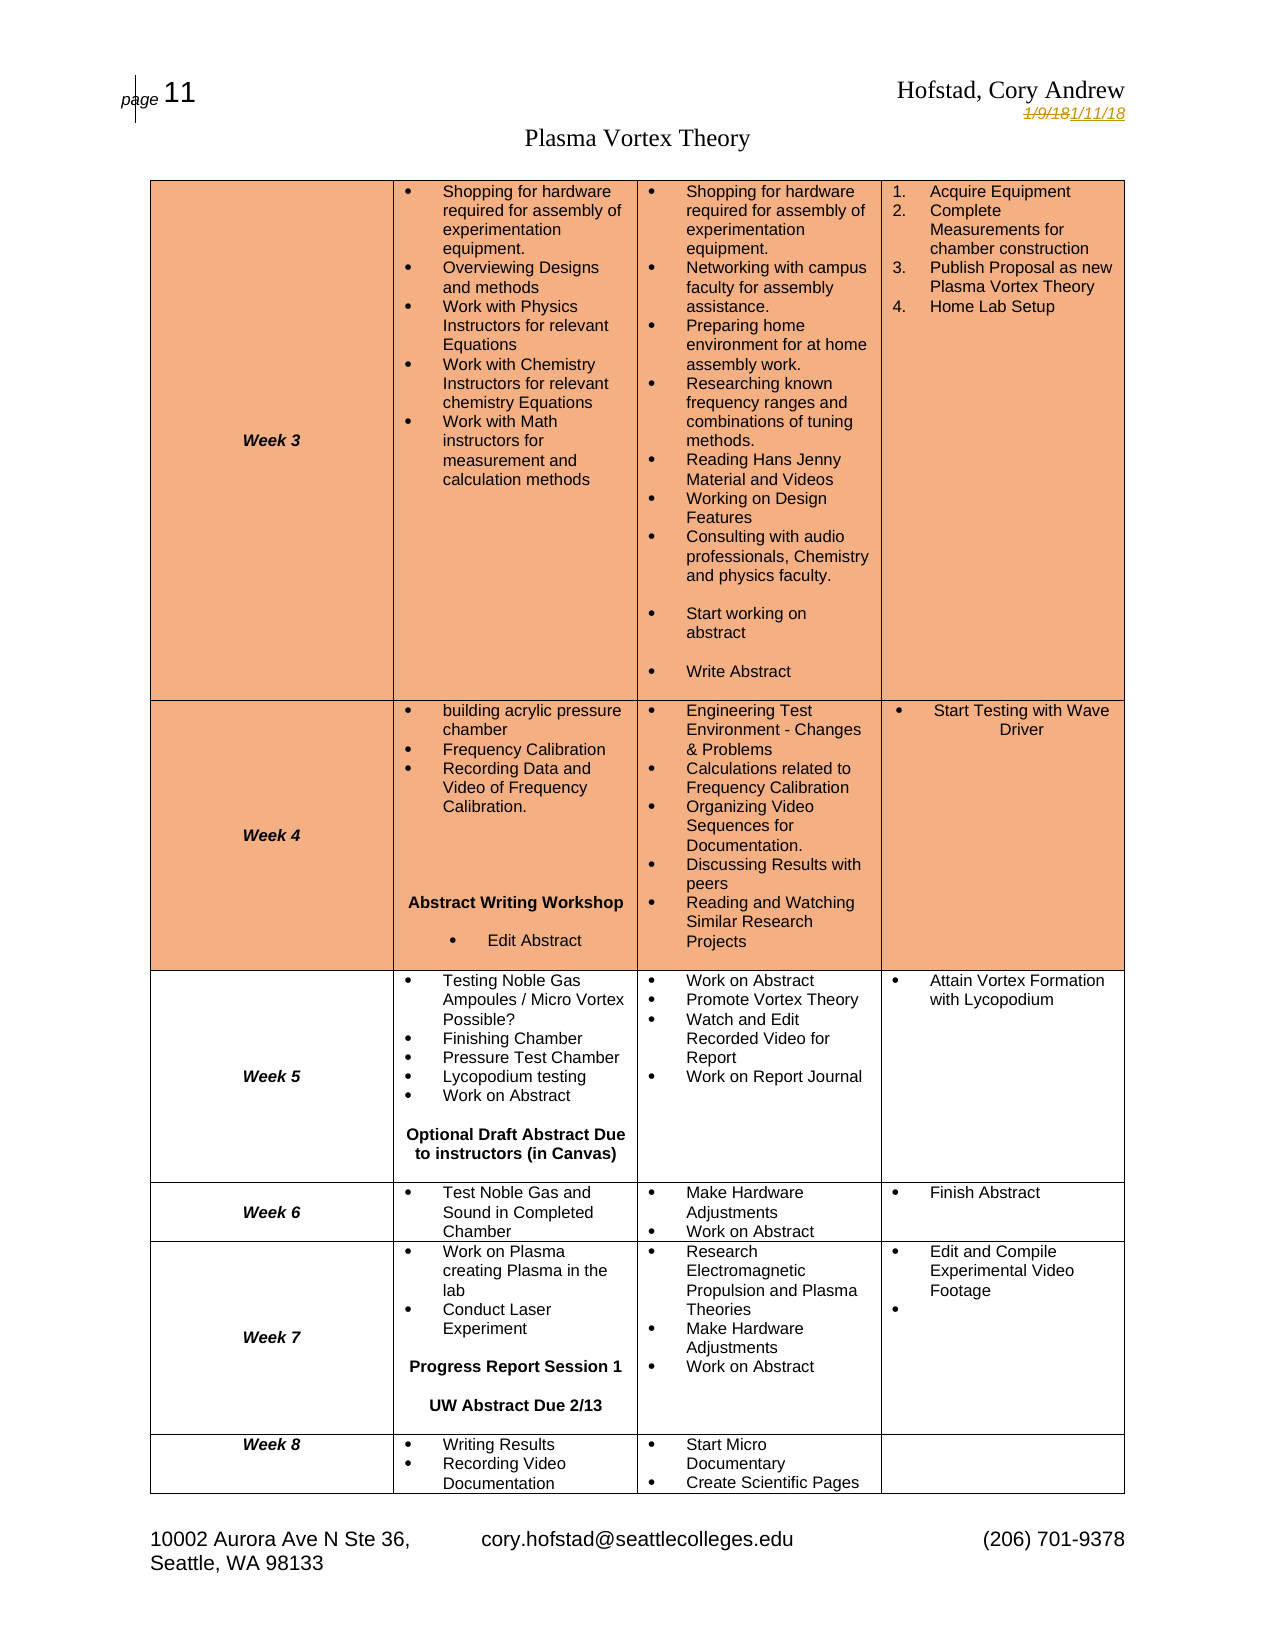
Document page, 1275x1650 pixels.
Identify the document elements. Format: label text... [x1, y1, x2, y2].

table_cell Week 4 [151, 701, 393, 970]
table_cell building acrylic pressure chamber Frequency Calibration Recording Data and Video of Frequency Calibration. Abstract Writing Workshop Edit Abstract [394, 701, 637, 970]
table_cell [882, 1435, 1124, 1493]
table_cell Week 6 [151, 1183, 393, 1241]
table_cell Week 5 [151, 971, 393, 1182]
table_cell Engineering Test Environment - Changes & Problems Calculations related to Frequency Calibration Organizing Video Sequences for Documentation. Discussing Results with peers Reading and Watching Similar Research Projects [638, 701, 881, 970]
table_cell Edit and Compile Experimental Video Footage [882, 1242, 1124, 1434]
table_cell Make Hardware Adjustments Work on Abstract [638, 1183, 881, 1241]
table_cell Work on Plasma creating Plasma in the lab Conduct Laser Experiment Progress Report Session 1 UW Abstract Due 2/13 [394, 1242, 637, 1434]
table_cell Week 7 [151, 1242, 393, 1434]
table_cell Acquire Equipment Complete Measurements for chamber construction Publish Proposal as new Plasma Vortex Theory Home Lab Setup [882, 181, 1124, 700]
table_cell Week 8 [151, 1435, 393, 1493]
table_cell Start Testing with Wave Driver [882, 701, 1124, 970]
table_cell Attain Vortex Formation with Lycopodium [882, 971, 1124, 1182]
table_cell Finish Abstract [882, 1183, 1124, 1241]
table_cell Shopping for hardware required for assembly of experimentation equipment. Overviewing Designs and methods Work with Physics Instructors for relevant Equations Work with Chemistry Instructors for relevant chemistry Equations Work with Math instructors for measurement and calculation methods [394, 181, 637, 700]
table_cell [394, 1435, 637, 1493]
table_cell Research Electromagnetic Propulsion and Plasma Theories Make Hardware Adjustments Work on Abstract [638, 1242, 881, 1434]
table_cell Test Noble Gas and Sound in Completed Chamber [394, 1183, 637, 1241]
table_cell Shopping for hardware required for assembly of experimentation equipment. Networking with campus faculty for assembly assistance. Preparing home environment for at home assembly work. Researching known frequency ranges and combinations of tuning methods. Reading Hans Jenny Material and Videos Working on Design Features Consulting with audio professionals, Chemistry and physics faculty. Start working on abstract Write Abstract [638, 181, 881, 700]
table_cell Work on Abstract Promote Vortex Theory Watch and Edit Recorded Video for Report Work on Report Journal [638, 971, 881, 1182]
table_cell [638, 1435, 881, 1493]
table_cell Week 3 [151, 181, 393, 700]
table_cell Testing Noble Gas Ampoules / Micro Vortex Possible? Finishing Chamber Pressure Test Chamber Lycopodium testing Work on Abstract Optional Draft Abstract Due to instructors (in Canvas) [394, 971, 637, 1182]
